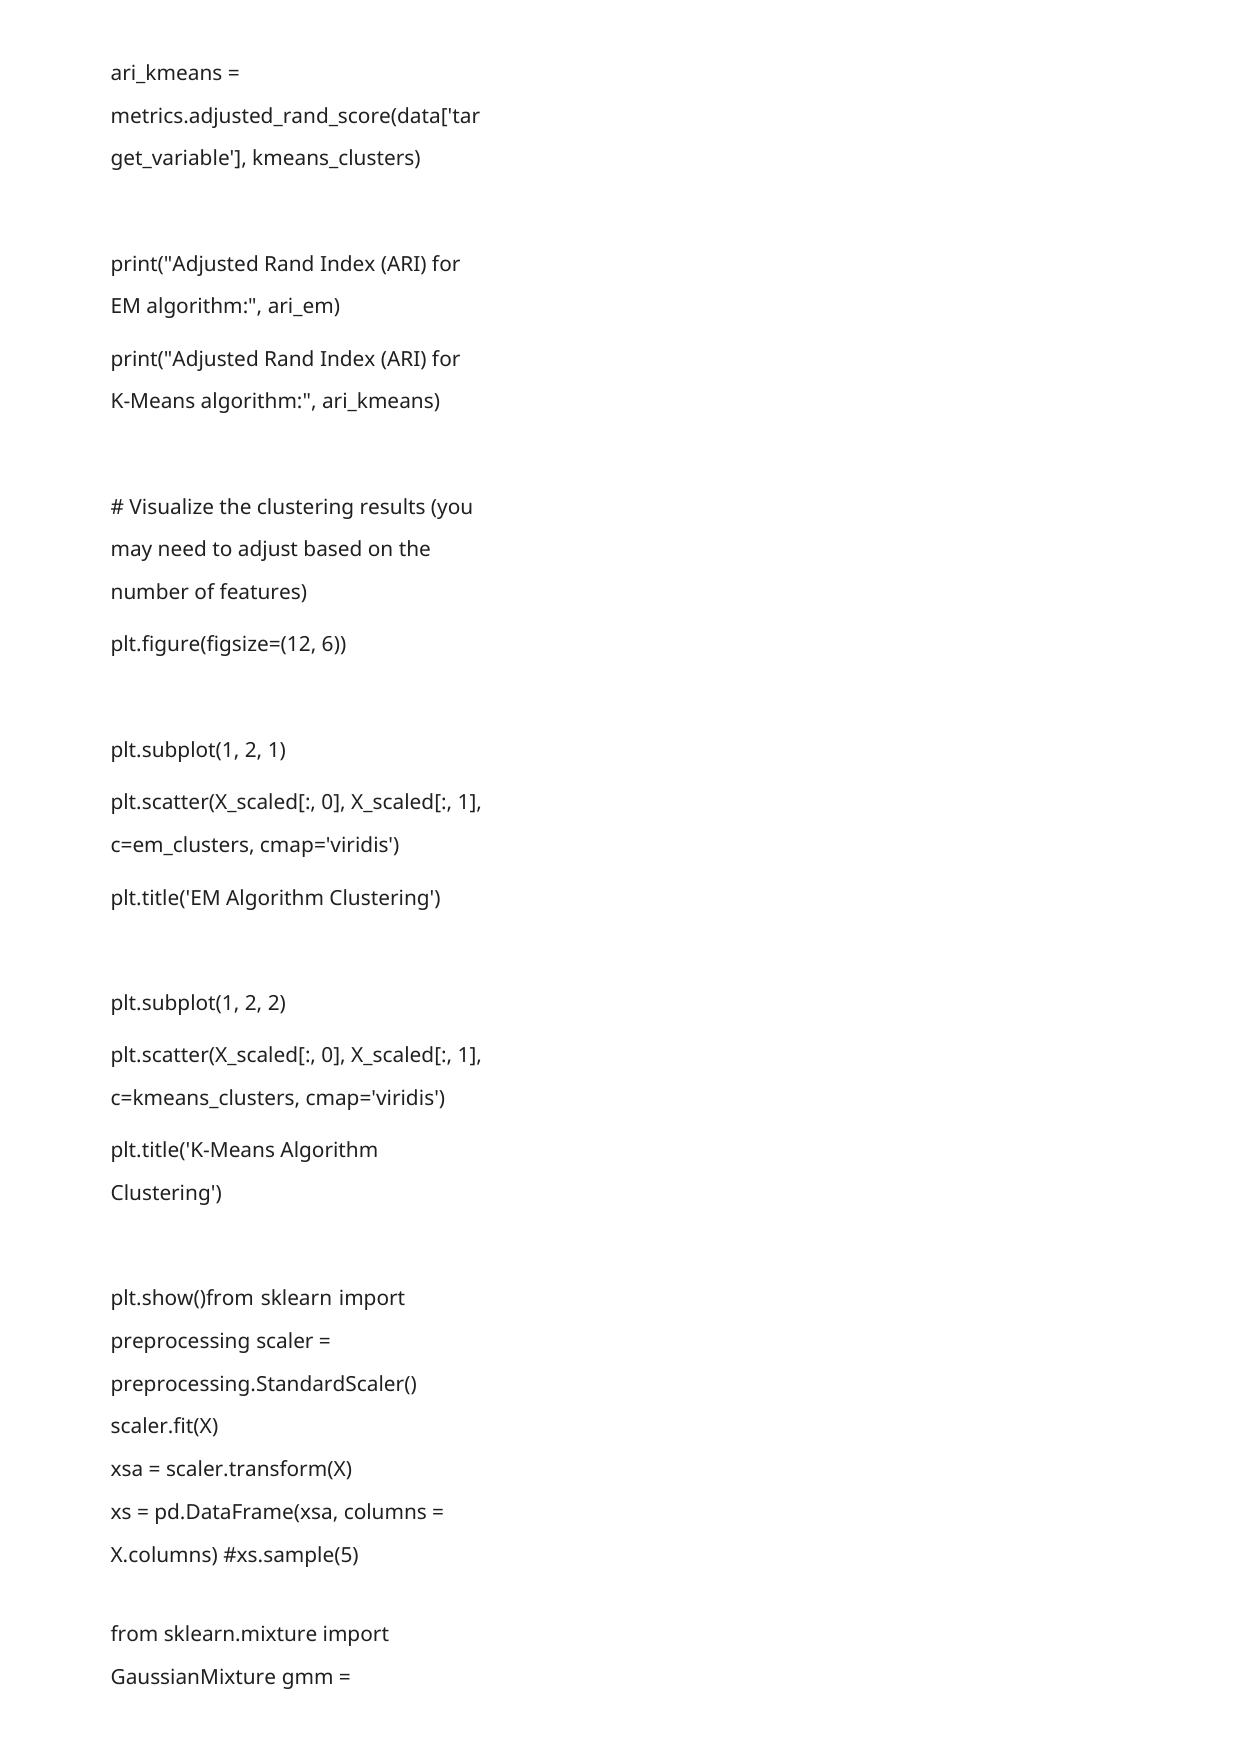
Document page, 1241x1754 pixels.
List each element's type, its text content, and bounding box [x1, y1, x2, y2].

text xsa = scaler.transform(X) [110, 1454, 1215, 1482]
text plt.title('EM Algorithm Clustering') [110, 883, 484, 911]
text plt.subplot(1, 2, 2) [110, 988, 484, 1016]
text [110, 1619, 527, 1690]
text ari_kmeans = metrics.adjusted_rand_score(data['target_variable'], kmeans_clusters) [110, 58, 484, 172]
text xs = pd.DataFrame(xsa, columns = X.columns) #xs.sample(5) [110, 1497, 546, 1568]
text plt.subplot(1, 2, 1) [110, 735, 484, 763]
text plt.figure(figsize=(12, 6)) [110, 629, 484, 658]
text plt.title('K-Means Algorithm Clustering') [110, 1136, 484, 1207]
text # Visualize the clustering results (you may need to adjust based on the number of features) [110, 492, 484, 605]
text print("Adjusted Rand Index (ARI) for EM algorithm:", ari_em) [110, 249, 484, 320]
text print("Adjusted Rand Index (ARI) for K-Means algorithm:", ari_kmeans) [110, 344, 484, 415]
text plt.scatter(X_scaled[:, 0], X_scaled[:, 1], c=kmeans_clusters, cmap='viridis') [110, 1040, 484, 1111]
text plt.scatter(X_scaled[:, 0], X_scaled[:, 1], c=em_clusters, cmap='viridis') [110, 787, 484, 858]
text plt.show()from sklearn import preprocessing scaler = preprocessing.StandardScaler() scaler.fit(X) [110, 1283, 484, 1440]
